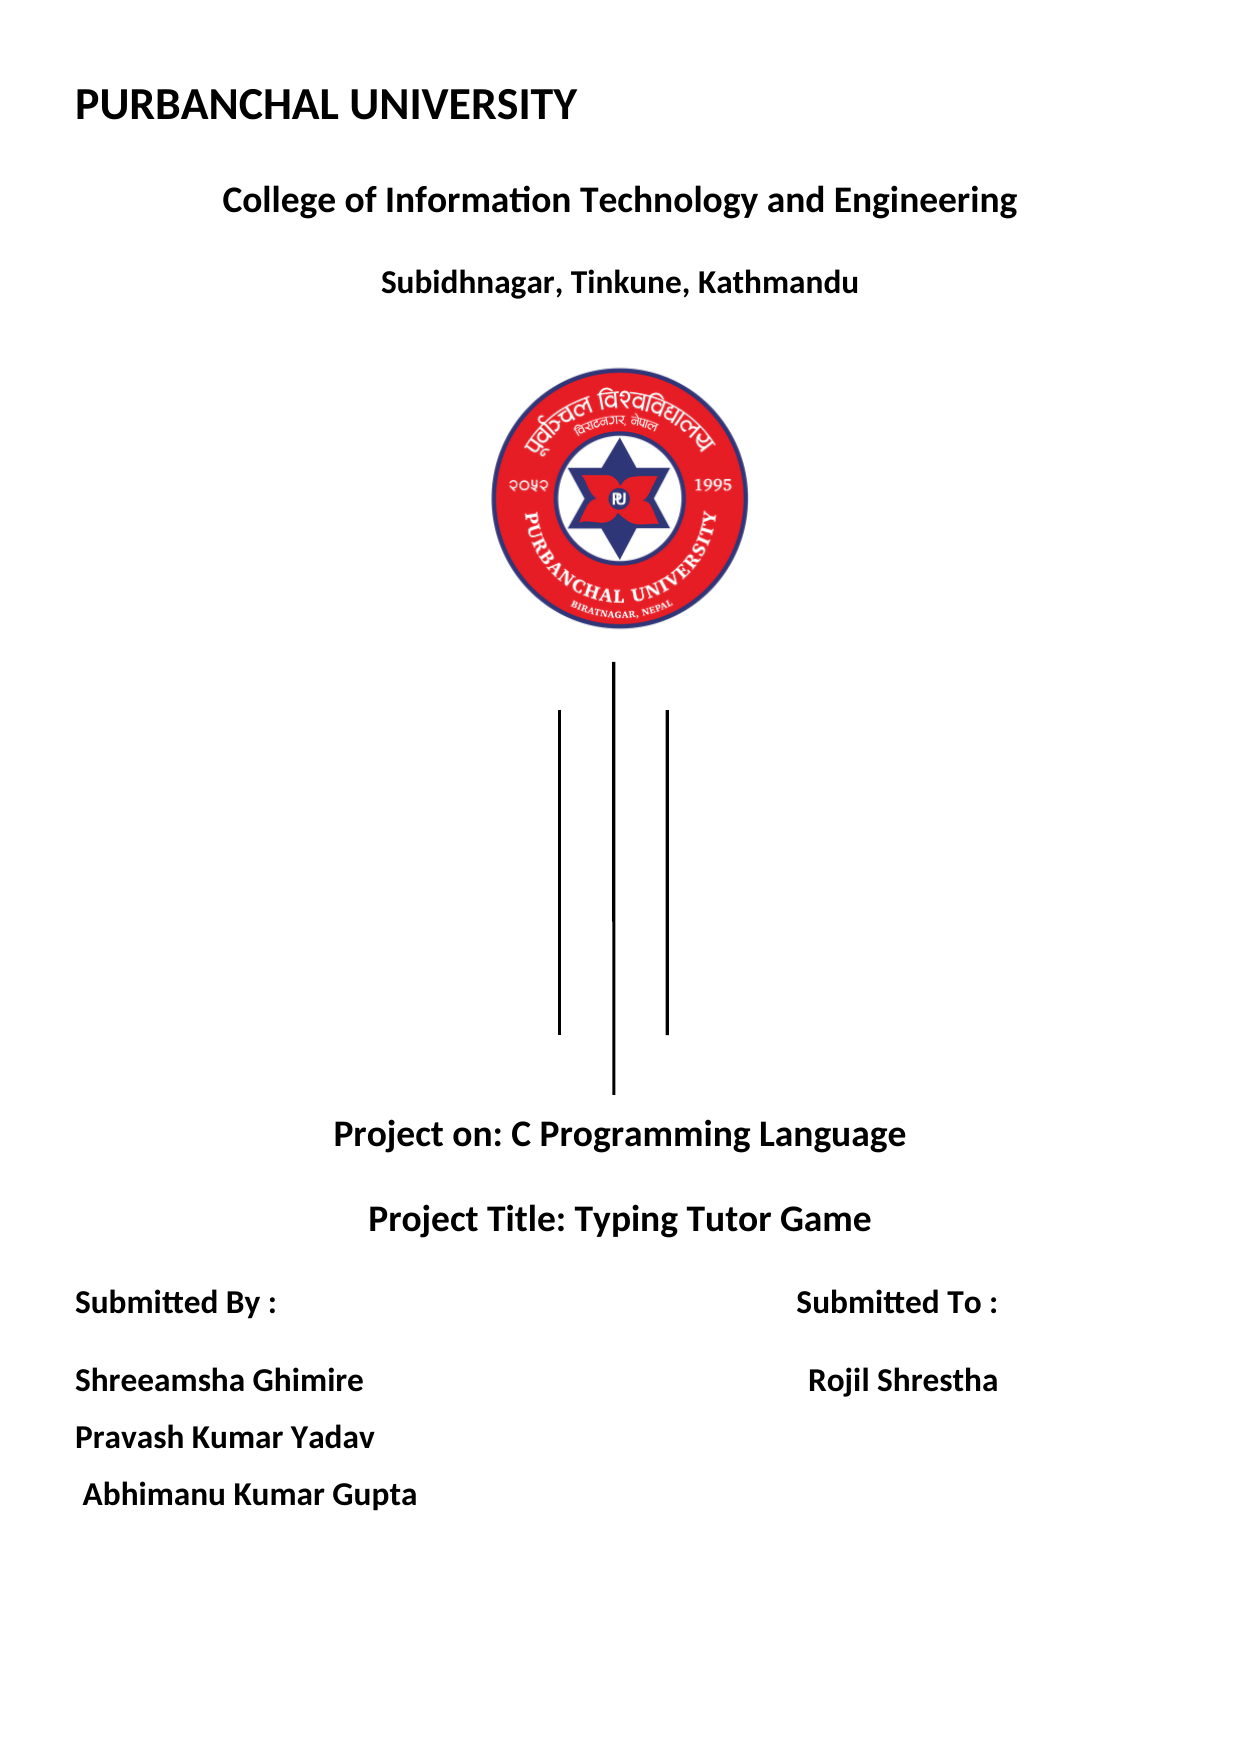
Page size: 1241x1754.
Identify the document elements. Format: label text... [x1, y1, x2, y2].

text Abhimanu Kumar Gupta [75, 1473, 1165, 1514]
text Project on: C Programming Language [75, 1110, 1165, 1156]
text College of Information Technology and Engineering [75, 176, 1165, 221]
text PURBANCHAL UNIVERSITY [75, 75, 1165, 131]
text Subidhnagar, Tinkune, Kathmandu [75, 261, 1165, 302]
text Submitted By : Submitted To : [75, 1281, 1165, 1322]
text Shreeamsha Ghimire Rojil Shrestha [75, 1358, 1165, 1399]
picture [461, 338, 779, 661]
text Project Title: Typing Tutor Game [75, 1195, 1165, 1241]
text Pravash Kumar Yadav [75, 1416, 1165, 1457]
